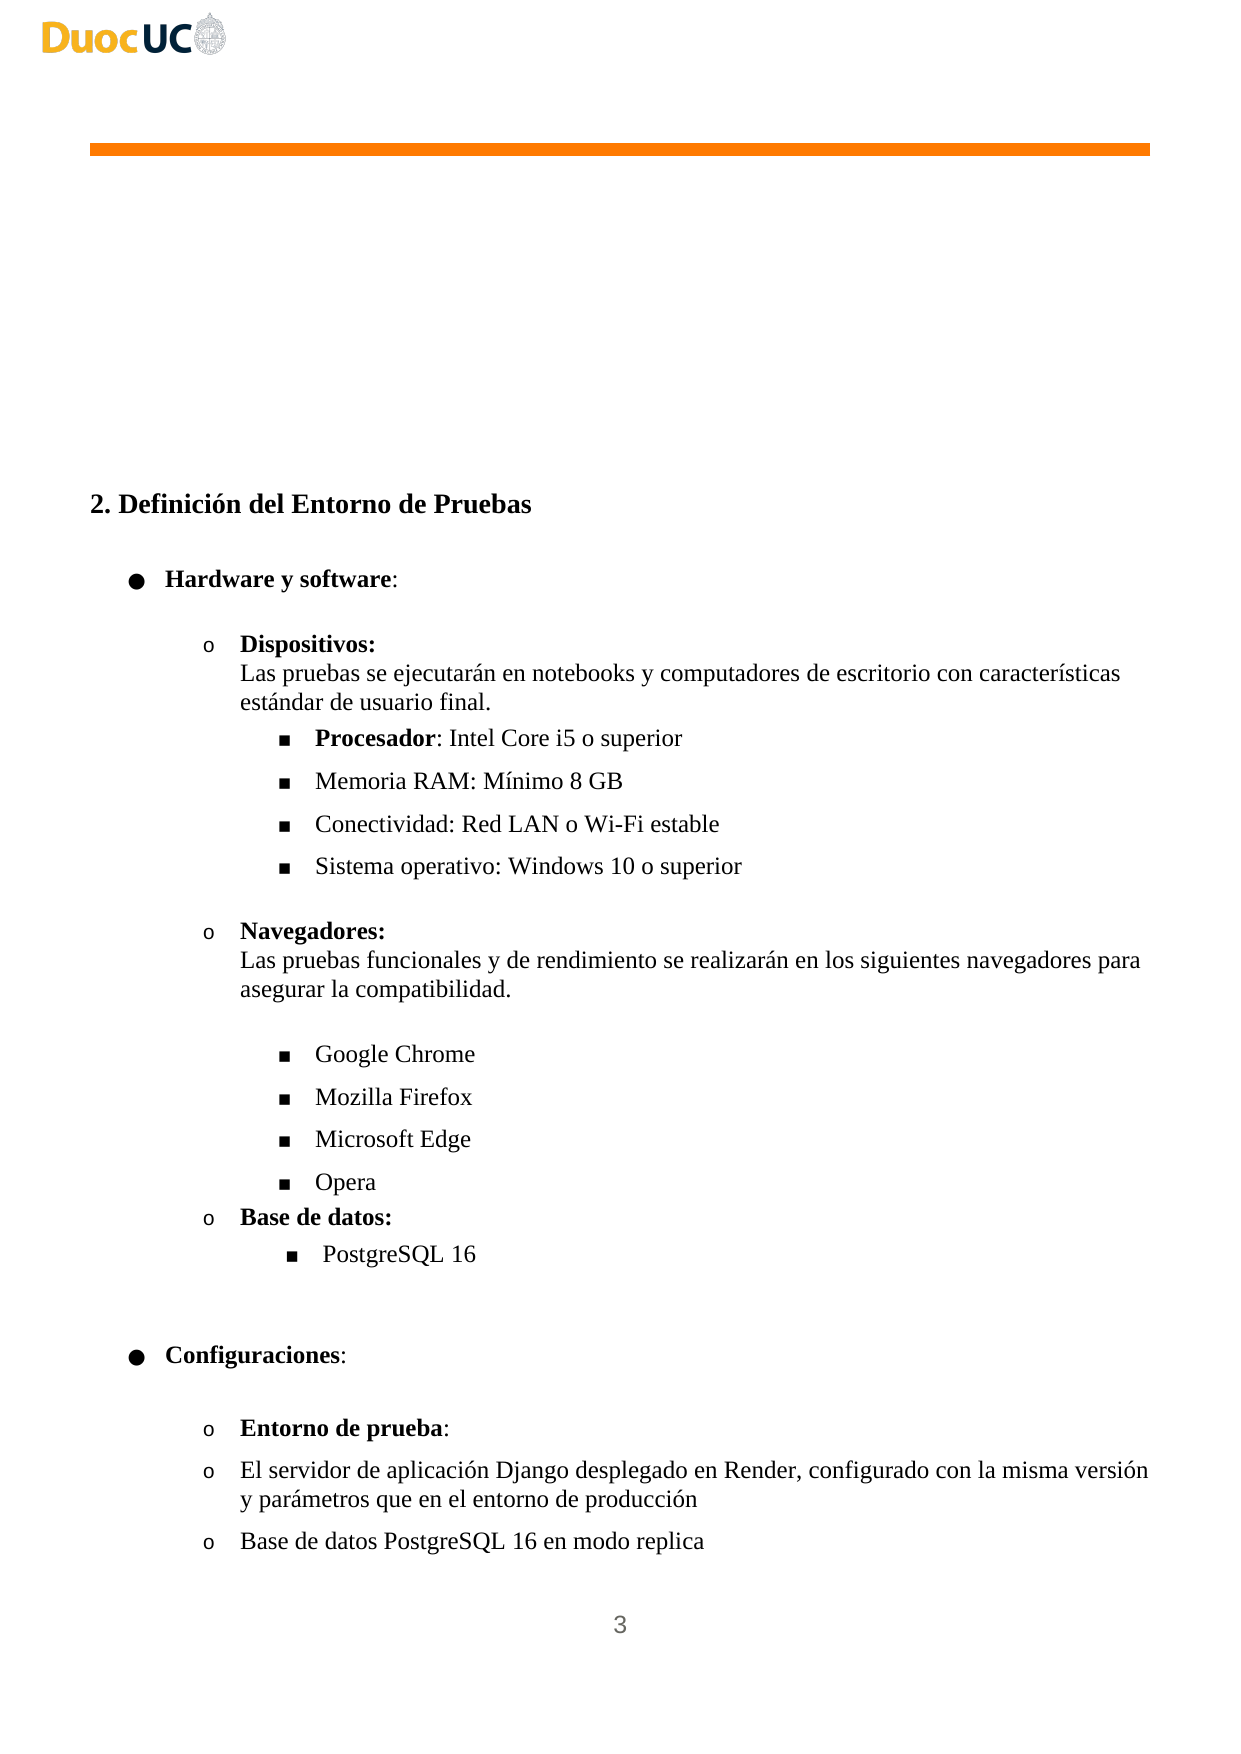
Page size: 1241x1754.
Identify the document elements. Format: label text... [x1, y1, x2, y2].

list El servidor de aplicación Django desplegado en Render, configurado con la misma versión y parámetros que en el entorno de producción [202, 1455, 1150, 1513]
list PostgreSQL 16 [285, 1232, 1150, 1275]
list Navegadores: Las pruebas funcionales y de rendimiento se realizarán en los siguientes navegadores para asegurar la compatibilidad. [202, 916, 1150, 1032]
list Opera [277, 1160, 1150, 1202]
list Hardware y software: [127, 557, 1150, 599]
list Configuraciones: [127, 1333, 1150, 1375]
text 2. Definición del Entorno de Pruebas [90, 487, 1150, 519]
list Microsoft Edge [277, 1117, 1150, 1160]
list Base de datos: [202, 1202, 1150, 1232]
list Conectividad: Red LAN o Wi-Fi estable [277, 801, 1150, 844]
list Procesador: Intel Core i5 o superior [277, 716, 1150, 758]
list Dispositivos: Las pruebas se ejecutarán en notebooks y computadores de escritorio con características estándar de usuario final. [202, 629, 1150, 716]
list Memoria RAM: Mínimo 8 GB [277, 758, 1150, 801]
list Base de datos PostgreSQL 16 en modo replica [202, 1526, 1150, 1555]
list Entorno de prueba: [202, 1413, 1150, 1442]
picture [40, 10, 228, 57]
list Google Chrome [277, 1032, 1150, 1074]
list Sistema operativo: Windows 10 o superior [277, 844, 1150, 887]
list Mozilla Firefox [277, 1074, 1150, 1117]
